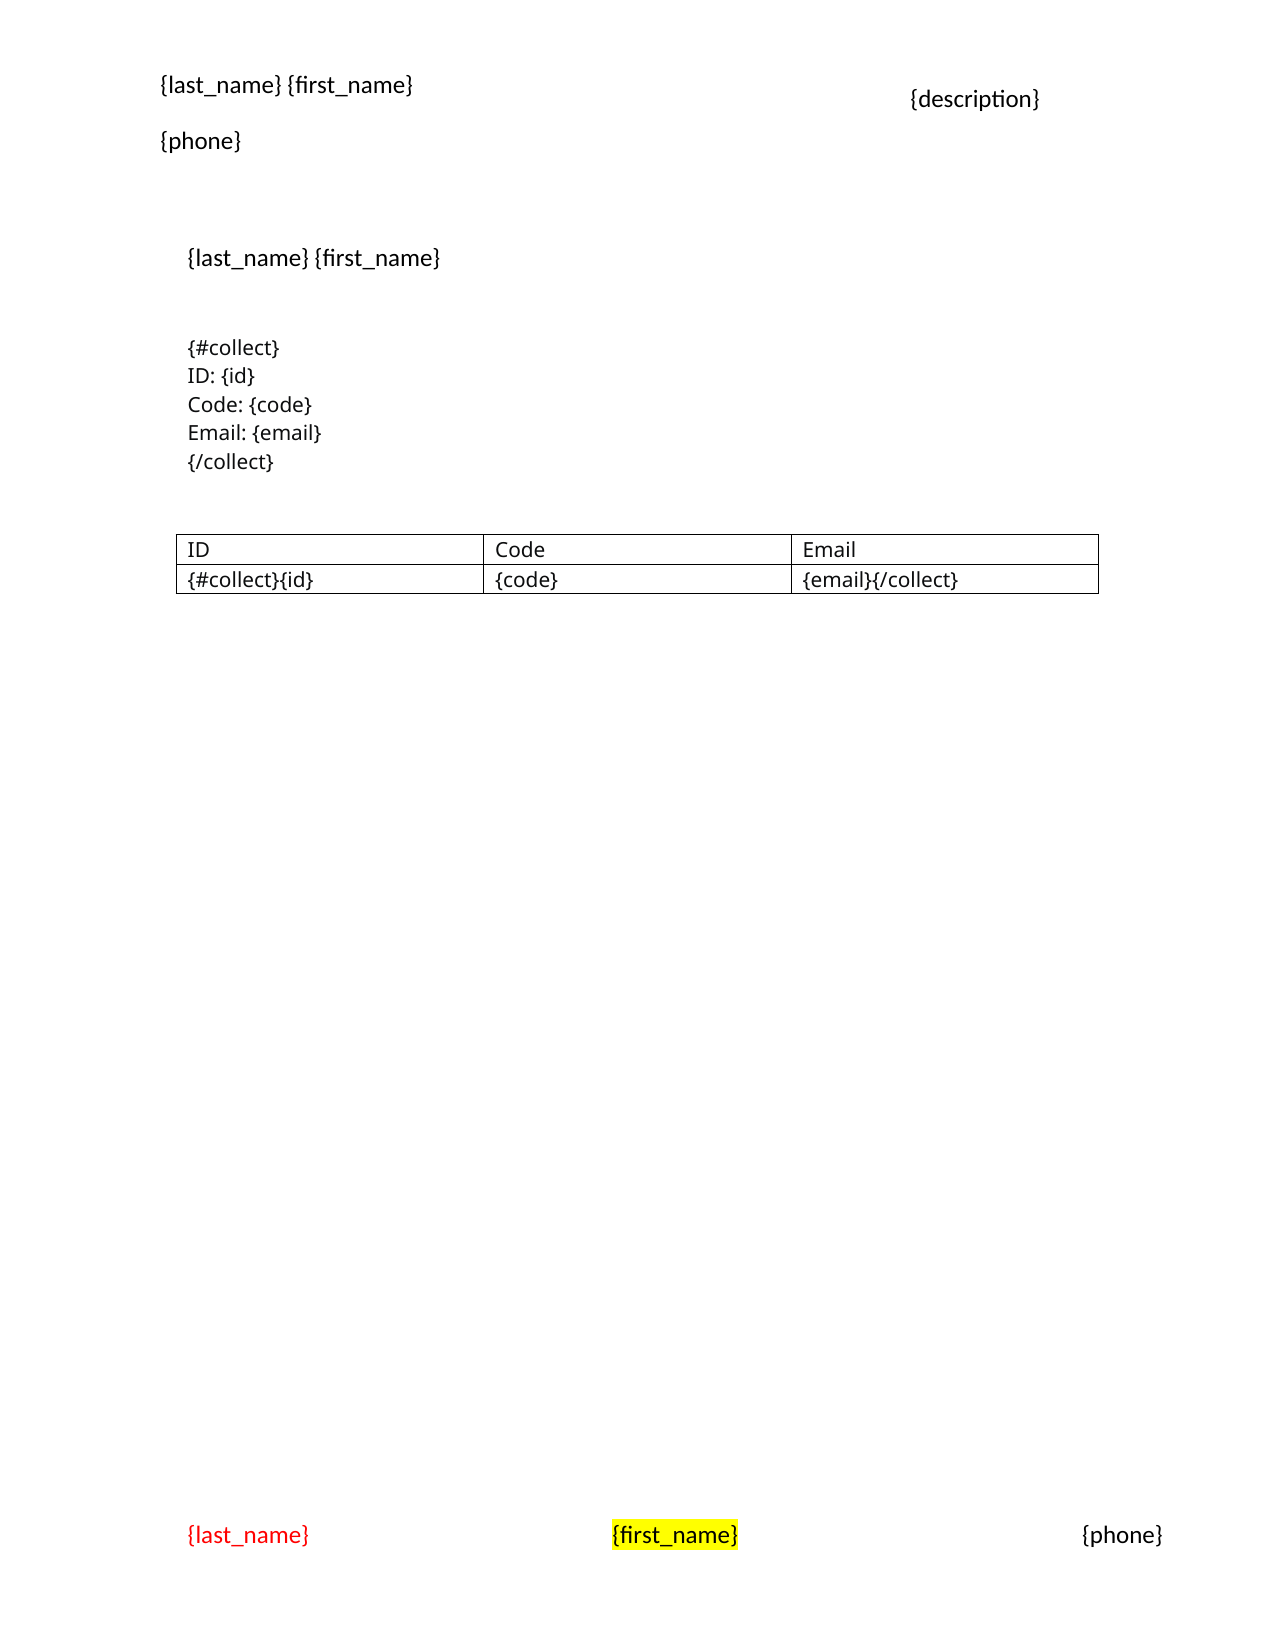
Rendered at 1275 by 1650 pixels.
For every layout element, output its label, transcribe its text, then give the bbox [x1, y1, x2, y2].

text ID: {id} [187, 362, 1087, 390]
table_cell {#collect}{id} [177, 565, 483, 593]
text {last_name} {first_name} [187, 242, 1087, 308]
text Code: {code} [187, 390, 1087, 418]
text {#collect} [187, 333, 1087, 362]
table_header ID [177, 535, 483, 564]
table_header Email [792, 535, 1098, 564]
table_header Code [484, 535, 791, 564]
table_cell {email}{/collect} [792, 565, 1098, 593]
text Email: {email} [187, 418, 1087, 447]
table_cell {code} [484, 565, 791, 593]
text {/collect} [187, 447, 1087, 475]
